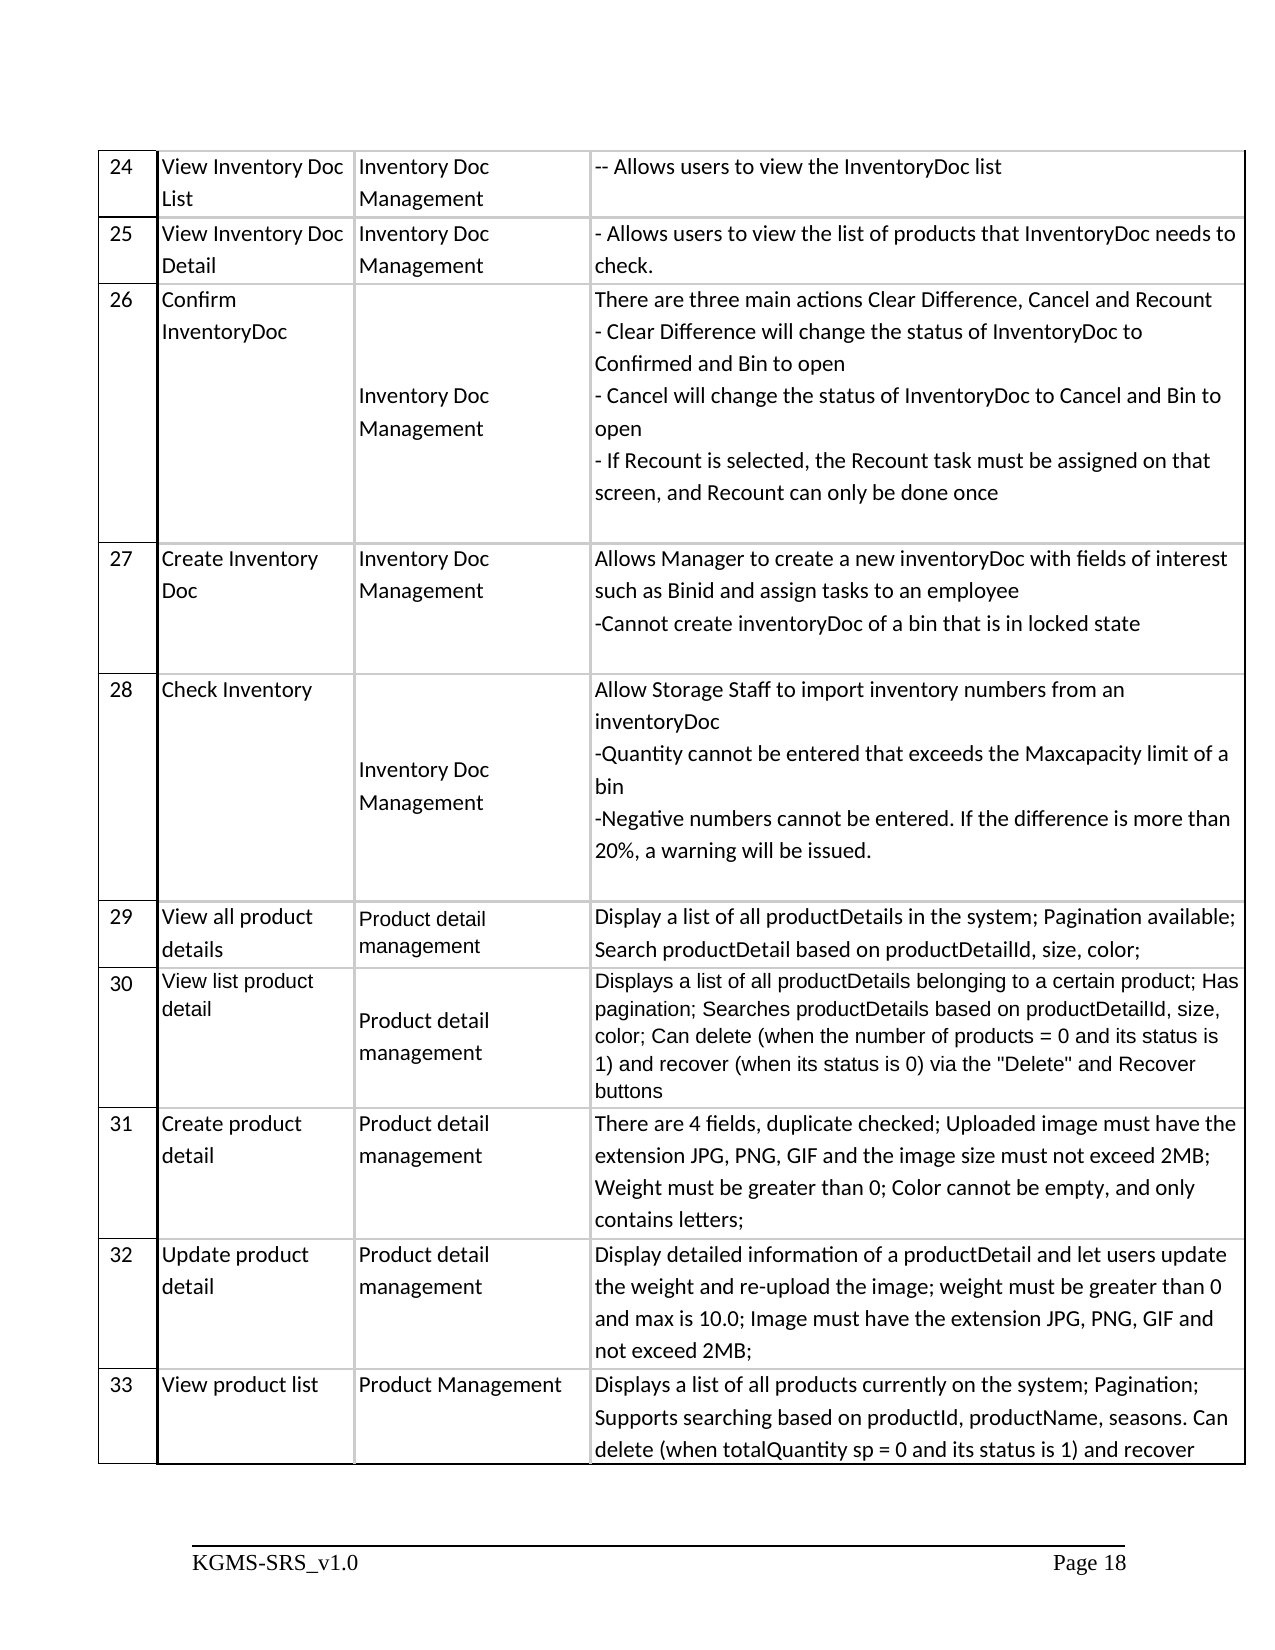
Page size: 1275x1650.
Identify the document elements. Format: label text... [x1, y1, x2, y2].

table_cell Displays a list of all productDetails belonging to a certain product; Has pagination; Searches productDetails based on productDetailId, size, color; Can delete (when the number of products = 0 and its status is 1) and recover (when its status is 0) via the "Delete" and Recover buttons [592, 969, 1244, 1107]
table_cell 31 [99, 1108, 156, 1237]
table_cell Inventory Doc Management [356, 219, 589, 283]
table_cell Product detail management [356, 1109, 589, 1237]
table_cell Display detailed information of a productDetail and let users update the weight and re-upload the image; weight must be greater than 0 and max is 10.0; Image must have the extension JPG, PNG, GIF and not exceed 2MB; [592, 1240, 1244, 1368]
table_cell Allow Storage Staff to import inventory numbers from an inventoryDoc -Quantity cannot be entered that exceeds the Maxcapacity limit of a bin -Negative numbers cannot be entered. If the difference is more than 20%, a warning will be issued. [592, 675, 1244, 900]
table_cell -- Allows users to view the InventoryDoc list [592, 152, 1244, 216]
table_cell View Inventory Doc List [159, 152, 353, 216]
table_cell Create Inventory Doc [159, 545, 353, 673]
table_cell Inventory Doc Management [356, 152, 589, 216]
table_cell 33 [99, 1369, 156, 1463]
table_cell 24 [99, 151, 156, 216]
table_cell Allows Manager to create a new inventoryDoc with fields of interest such as Binid and assign tasks to an employee -Cannot create inventoryDoc of a bin that is in locked state [592, 545, 1244, 673]
table_cell Product detail management [356, 969, 589, 1107]
table_cell Product detail management [356, 903, 589, 967]
table_cell Check Inventory [159, 675, 353, 900]
table_cell Product detail management [356, 1240, 589, 1368]
table_cell 29 [99, 901, 156, 967]
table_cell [592, 1370, 1244, 1463]
table_cell Create product detail [159, 1109, 353, 1237]
table_cell Update product detail [159, 1240, 353, 1368]
table_cell 32 [99, 1239, 156, 1368]
table_cell Display a list of all productDetails in the system; Pagination available; Search productDetail based on productDetailId, size, color; [592, 903, 1244, 967]
table_cell 27 [99, 543, 156, 673]
table_cell Inventory Doc Management [356, 675, 589, 900]
table_cell - Allows users to view the list of products that InventoryDoc needs to check. [592, 219, 1244, 283]
table_cell There are three main actions Clear Difference, Cancel and Recount - Clear Difference will change the status of InventoryDoc to Confirmed and Bin to open - Cancel will change the status of InventoryDoc to Cancel and Bin to open - If Recount is selected, the Recount task must be assigned on that screen, and Recount can only be done once [592, 285, 1244, 542]
table_cell Inventory Doc Management [356, 545, 589, 673]
table_cell View product list [159, 1370, 353, 1463]
table_cell Product Management [356, 1370, 589, 1463]
table_cell 25 [99, 218, 156, 283]
table_cell 28 [99, 674, 156, 900]
table_cell View Inventory Doc Detail [159, 219, 353, 283]
table_cell 30 [99, 968, 156, 1107]
table_cell Confirm InventoryDoc [159, 285, 353, 542]
table_cell View list product detail [159, 969, 353, 1107]
table_cell Inventory Doc Management [356, 285, 589, 542]
table_cell 26 [99, 284, 156, 542]
table_cell There are 4 fields, duplicate checked; Uploaded image must have the extension JPG, PNG, GIF and the image size must not exceed 2MB; Weight must be greater than 0; Color cannot be empty, and only contains letters; [592, 1109, 1244, 1237]
table_cell View all product details [159, 903, 353, 967]
